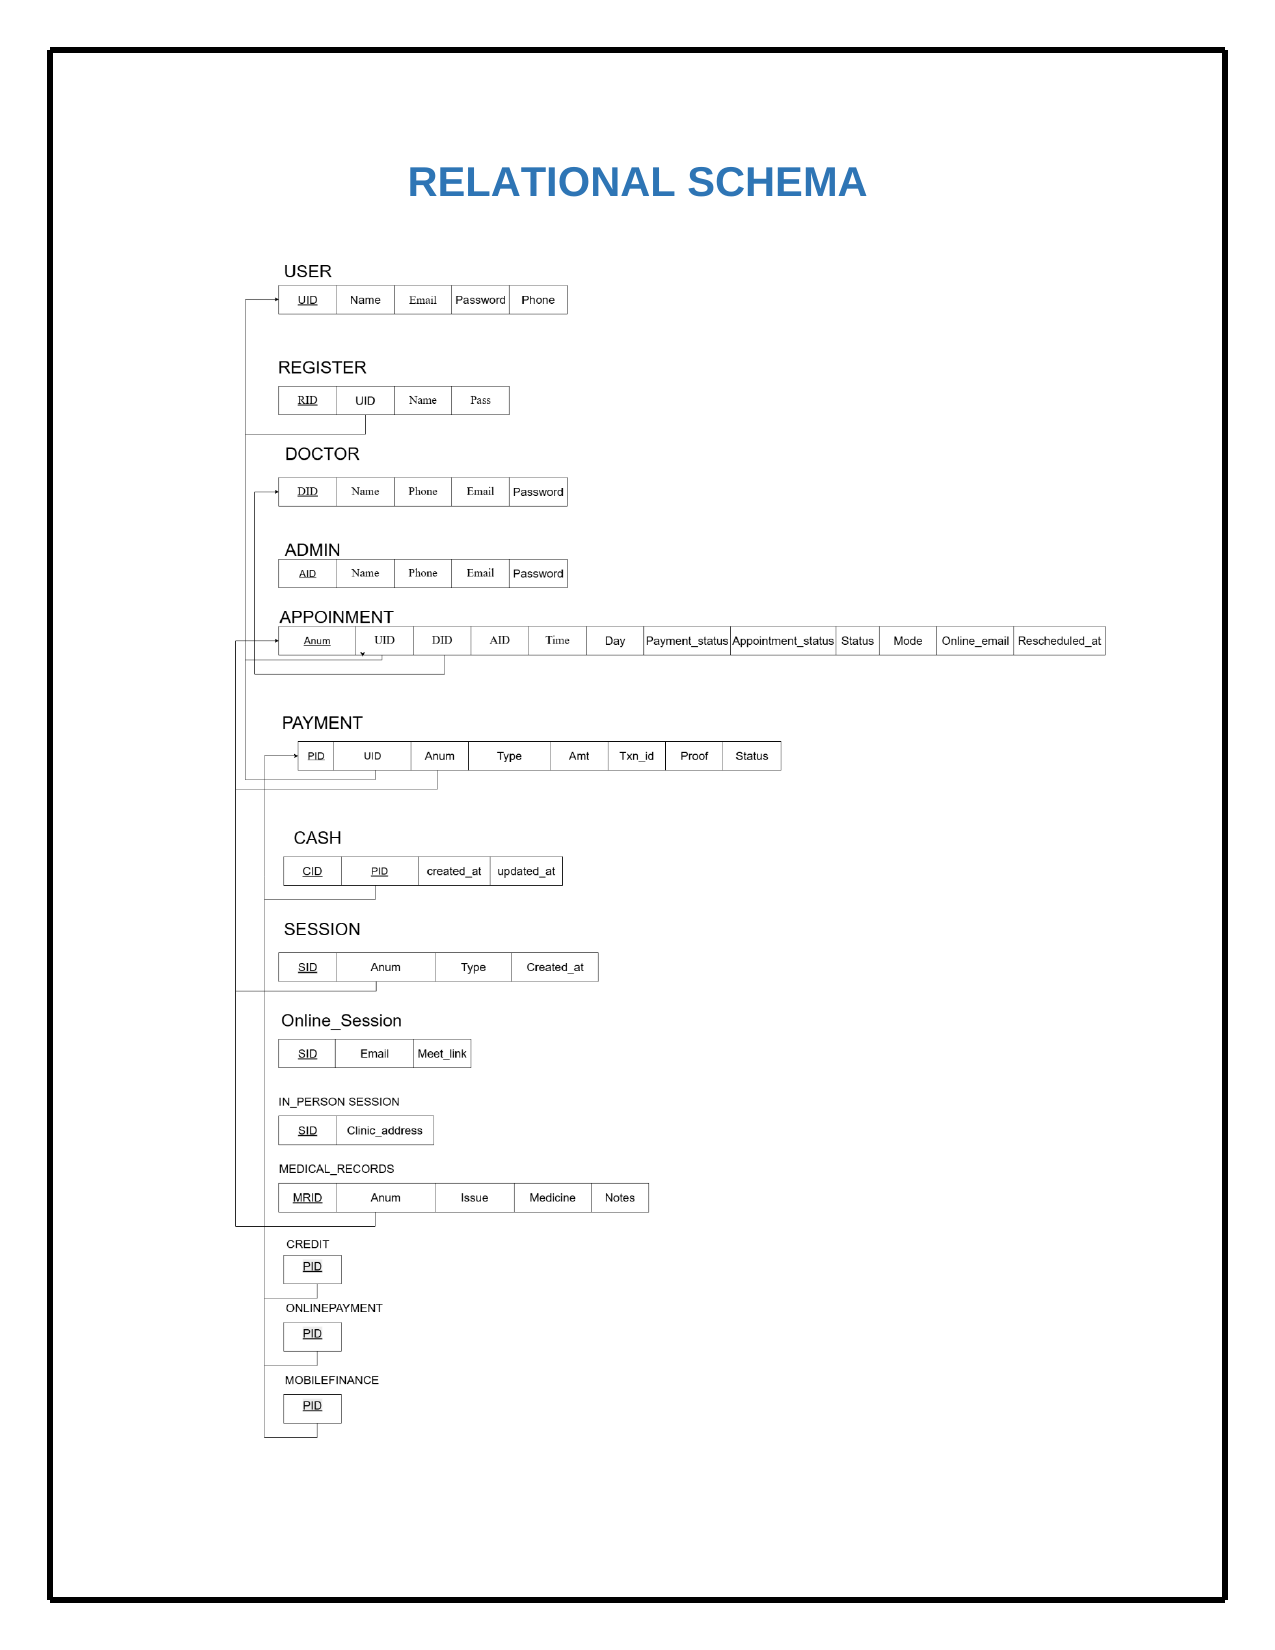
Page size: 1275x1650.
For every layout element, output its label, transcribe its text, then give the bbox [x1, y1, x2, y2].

picture [187, 208, 1153, 1486]
subtitle RELATIONAL SCHEMA [407, 157, 1115, 205]
